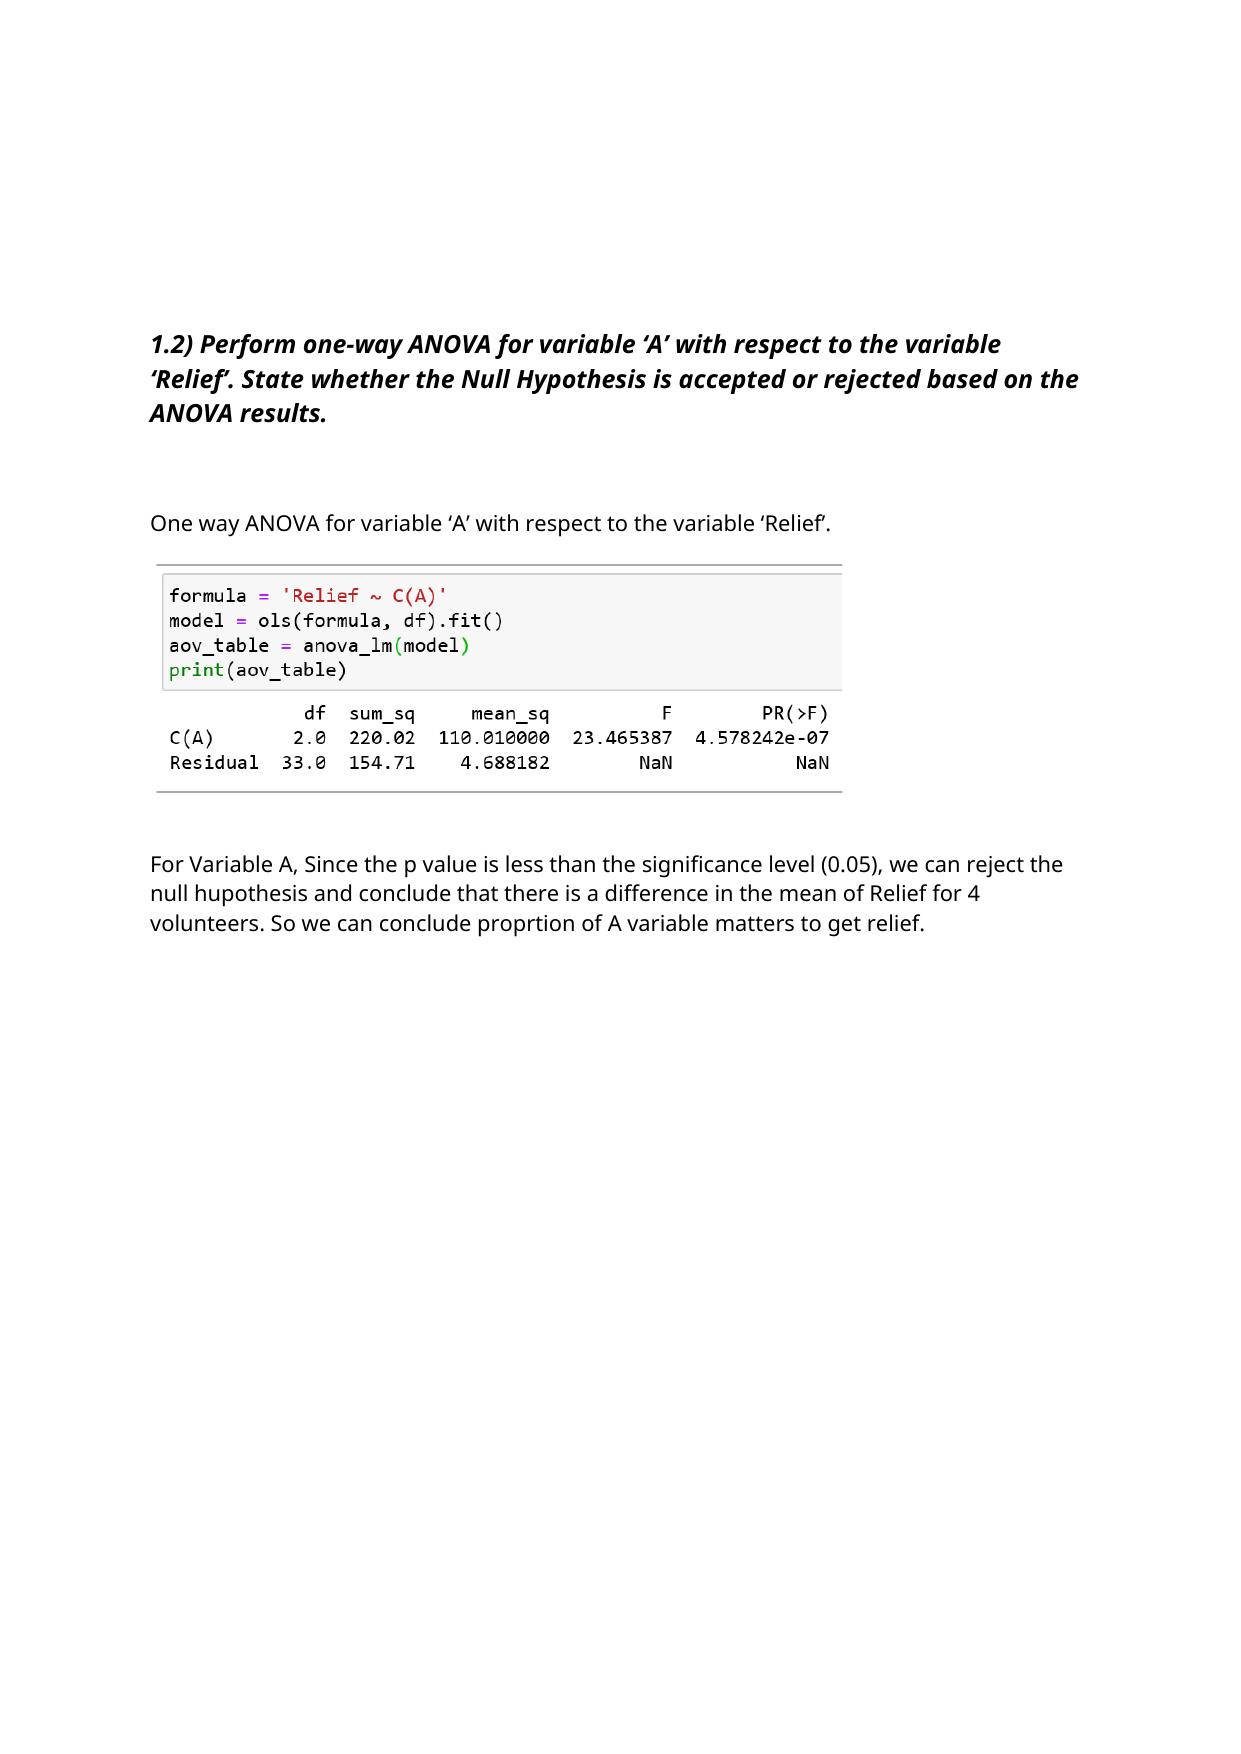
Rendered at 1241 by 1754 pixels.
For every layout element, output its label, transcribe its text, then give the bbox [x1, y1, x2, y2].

text One way ANOVA for variable ‘A’ with respect to the variable ‘Relief’. [150, 508, 1090, 538]
text 1.2) Perform one-way ANOVA for variable ‘A’ with respect to the variable ‘Relief’. State whether the Null Hypothesis is accepted or rejected based on the ANOVA results. [328, 327, 1090, 429]
picture [156, 562, 843, 795]
text For Variable A, Since the p value is less than the significance level (0.05), we can reject the null hupothesis and conclude that there is a difference in the mean of Relief for 4 volunteers. So we can conclude proprtion of A variable matters to get relief. [150, 848, 1090, 938]
